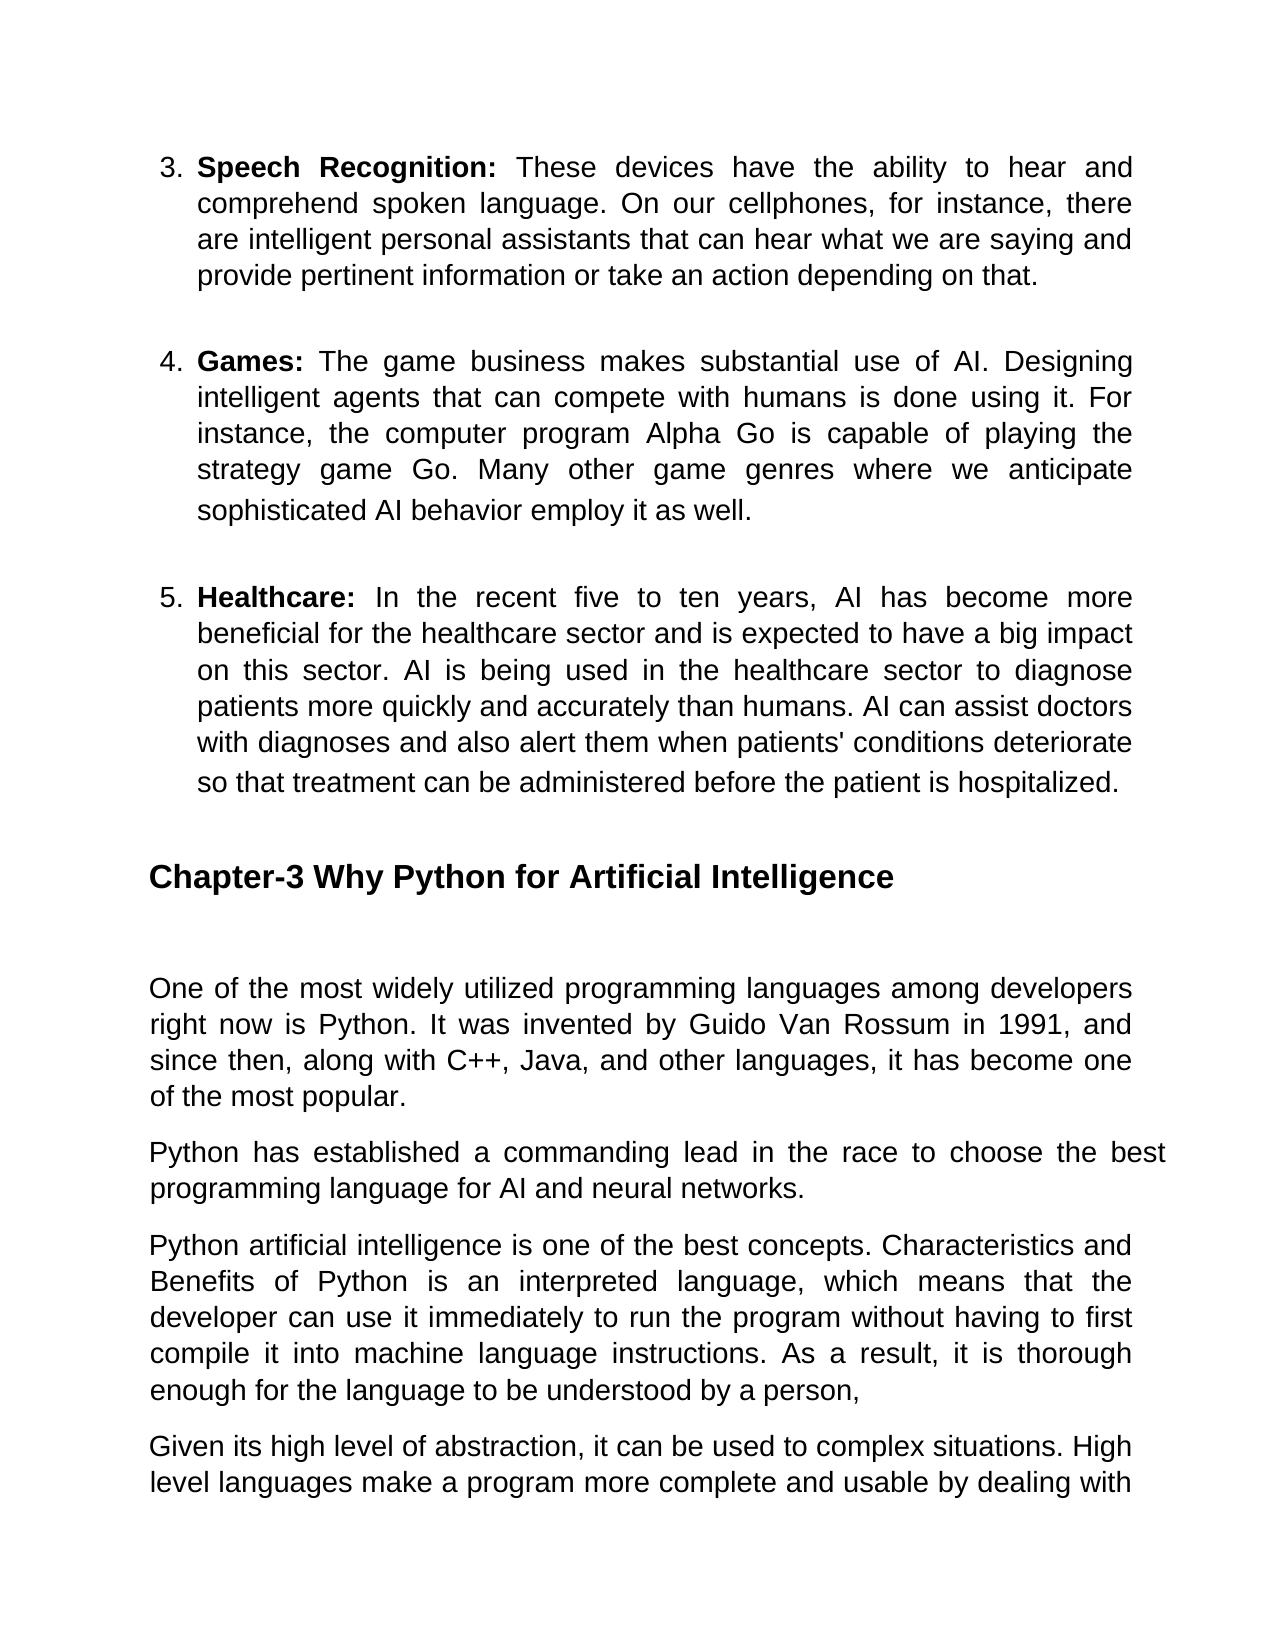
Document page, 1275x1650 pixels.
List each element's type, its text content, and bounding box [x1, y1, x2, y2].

text One of the most widely utilized programming languages among developers right now is Python. It was invented by Guido Van Rossum in 1991, and since then, along with C++, Java, and other languages, it has become one of the most popular. [148, 971, 1134, 1113]
list Speech Recognition: These devices have the ability to hear and comprehend spoken language. On our cellphones, for instance, there are intelligent personal assistants that can hear what we are saying and provide pertinent information or take an action depending on that. [159, 150, 1134, 292]
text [148, 1429, 1134, 1498]
list Games: The game business makes substantial use of AI. Designing intelligent agents that can compete with humans is done using it. For instance, the computer program Alpha Go is capable of playing the strategy game Go. Many other game genres where we anticipate sophisticated AI behavior employ it as well. [159, 344, 1134, 527]
list Healthcare: In the recent five to ten years, AI has become more beneficial for the healthcare sector and is expected to have a big impact on this sector. AI is being used in the healthcare sector to diagnose patients more quickly and accurately than humans. AI can assist doctors with diagnoses and also alert them when patients' conditions deteriorate so that treatment can be administered before the patient is hospitalized. [159, 580, 1134, 800]
text Python has established a commanding lead in the race to choose the best programming language for AI and neural networks. [148, 1135, 1167, 1205]
subtitle Chapter-3 Why Python for Artificial Intelligence [148, 857, 1169, 895]
text Python artificial intelligence is one of the best concepts. Characteristics and Benefits of Python is an interpreted language, which means that the developer can use it immediately to run the program without having to first compile it into machine language instructions. As a result, it is thorough enough for the language to be understood by a person, [148, 1228, 1134, 1406]
